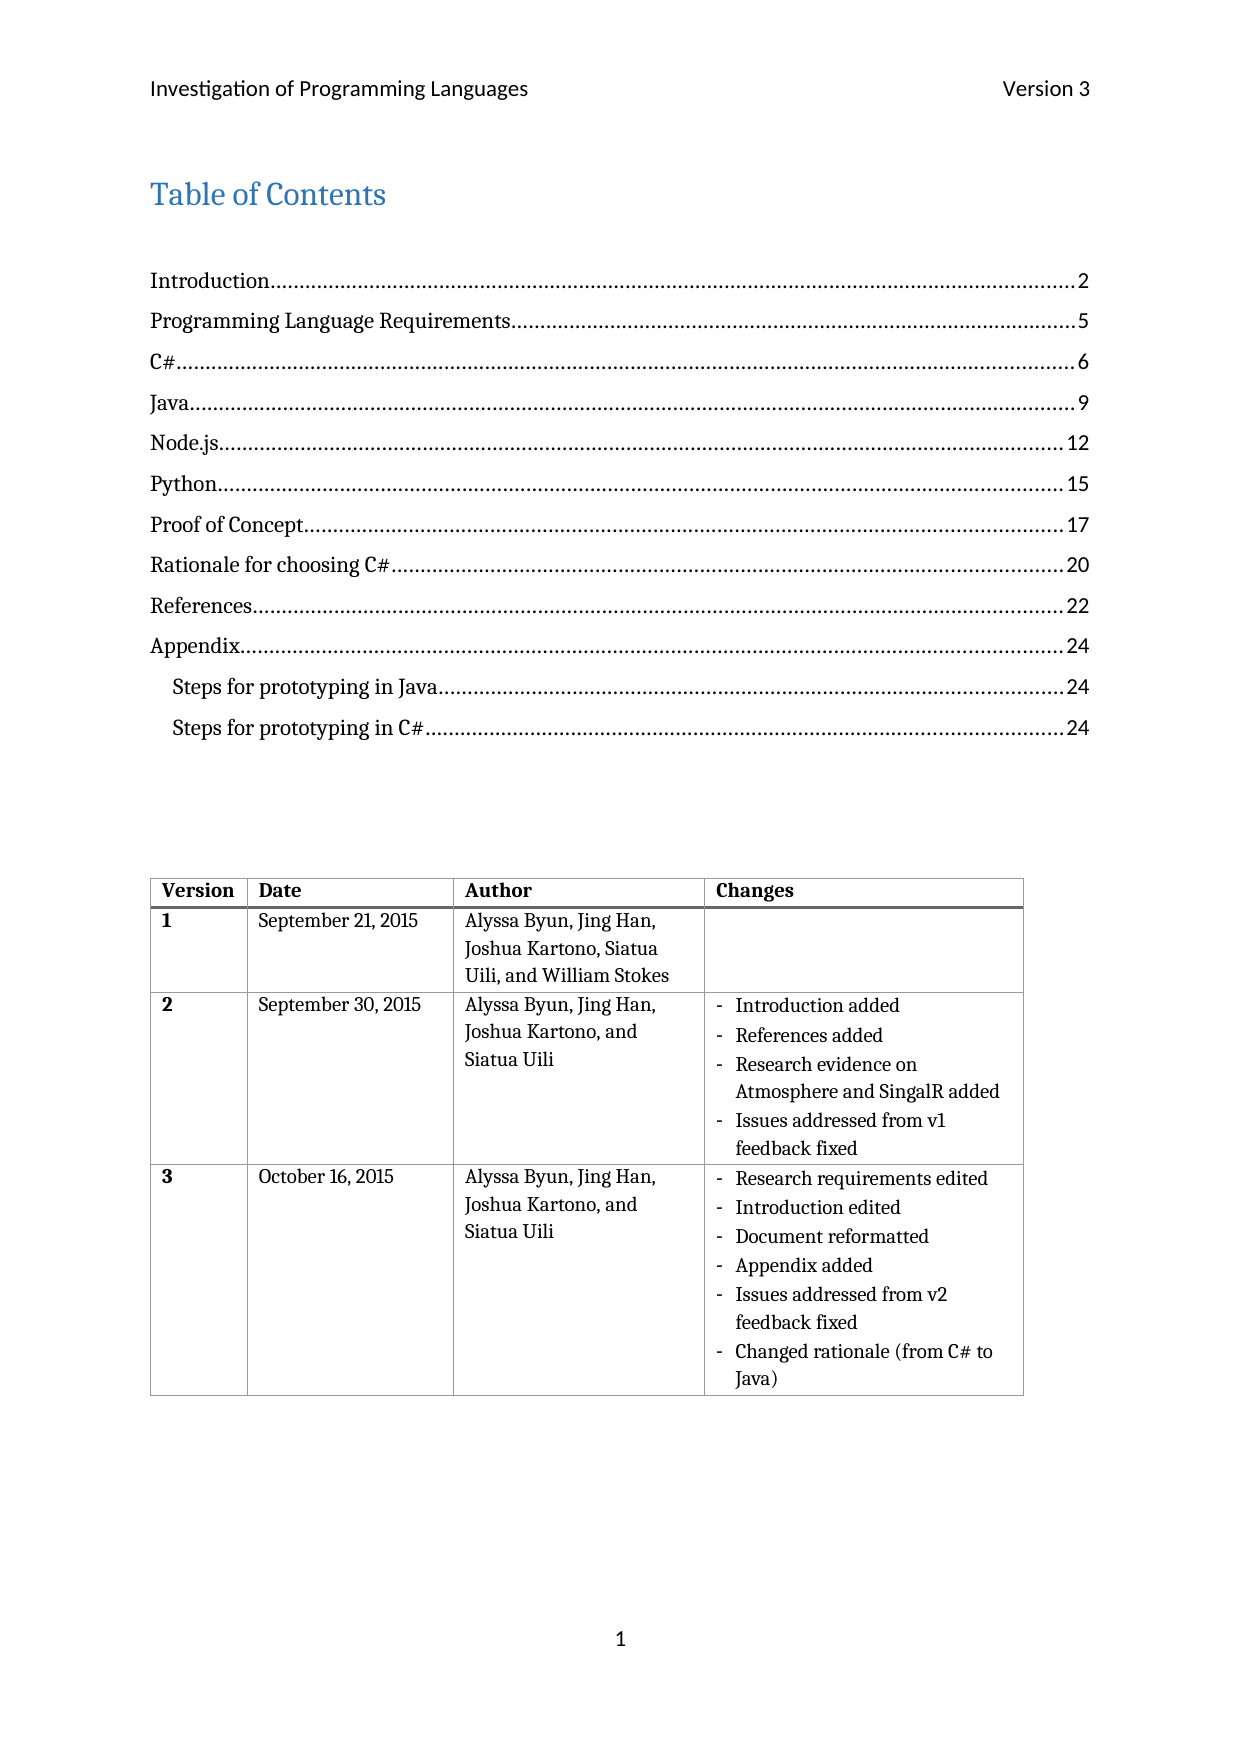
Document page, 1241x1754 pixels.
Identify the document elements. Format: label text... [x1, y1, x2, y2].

table_cell 1 [151, 909, 247, 992]
table_cell Alyssa Byun, Jing Han, Joshua Kartono, and Siatua Uili [454, 1165, 704, 1394]
table_cell 3 [151, 1165, 247, 1394]
table_header Version [151, 879, 247, 906]
table_cell September 30, 2015 [248, 993, 453, 1164]
table_cell [705, 909, 1023, 992]
table_header Author [454, 879, 704, 906]
table_cell Alyssa Byun, Jing Han, Joshua Kartono, and Siatua Uili [454, 993, 704, 1164]
table_cell October 16, 2015 [248, 1165, 453, 1394]
table_header Changes [705, 879, 1023, 906]
table_cell 2 [151, 993, 247, 1164]
table_header Date [248, 879, 453, 906]
table_cell Research requirements edited Introduction edited Document reformatted Appendix added Issues addressed from v2 feedback fixed Changed rationale (from C# to Java) [705, 1165, 1023, 1394]
table_cell September 21, 2015 [248, 909, 453, 992]
table_cell Introduction added References added Research evidence on Atmosphere and SingalR added Issues addressed from v1 feedback fixed [705, 993, 1023, 1164]
table_cell Alyssa Byun, Jing Han, Joshua Kartono, Siatua Uili, and William Stokes [454, 909, 704, 992]
